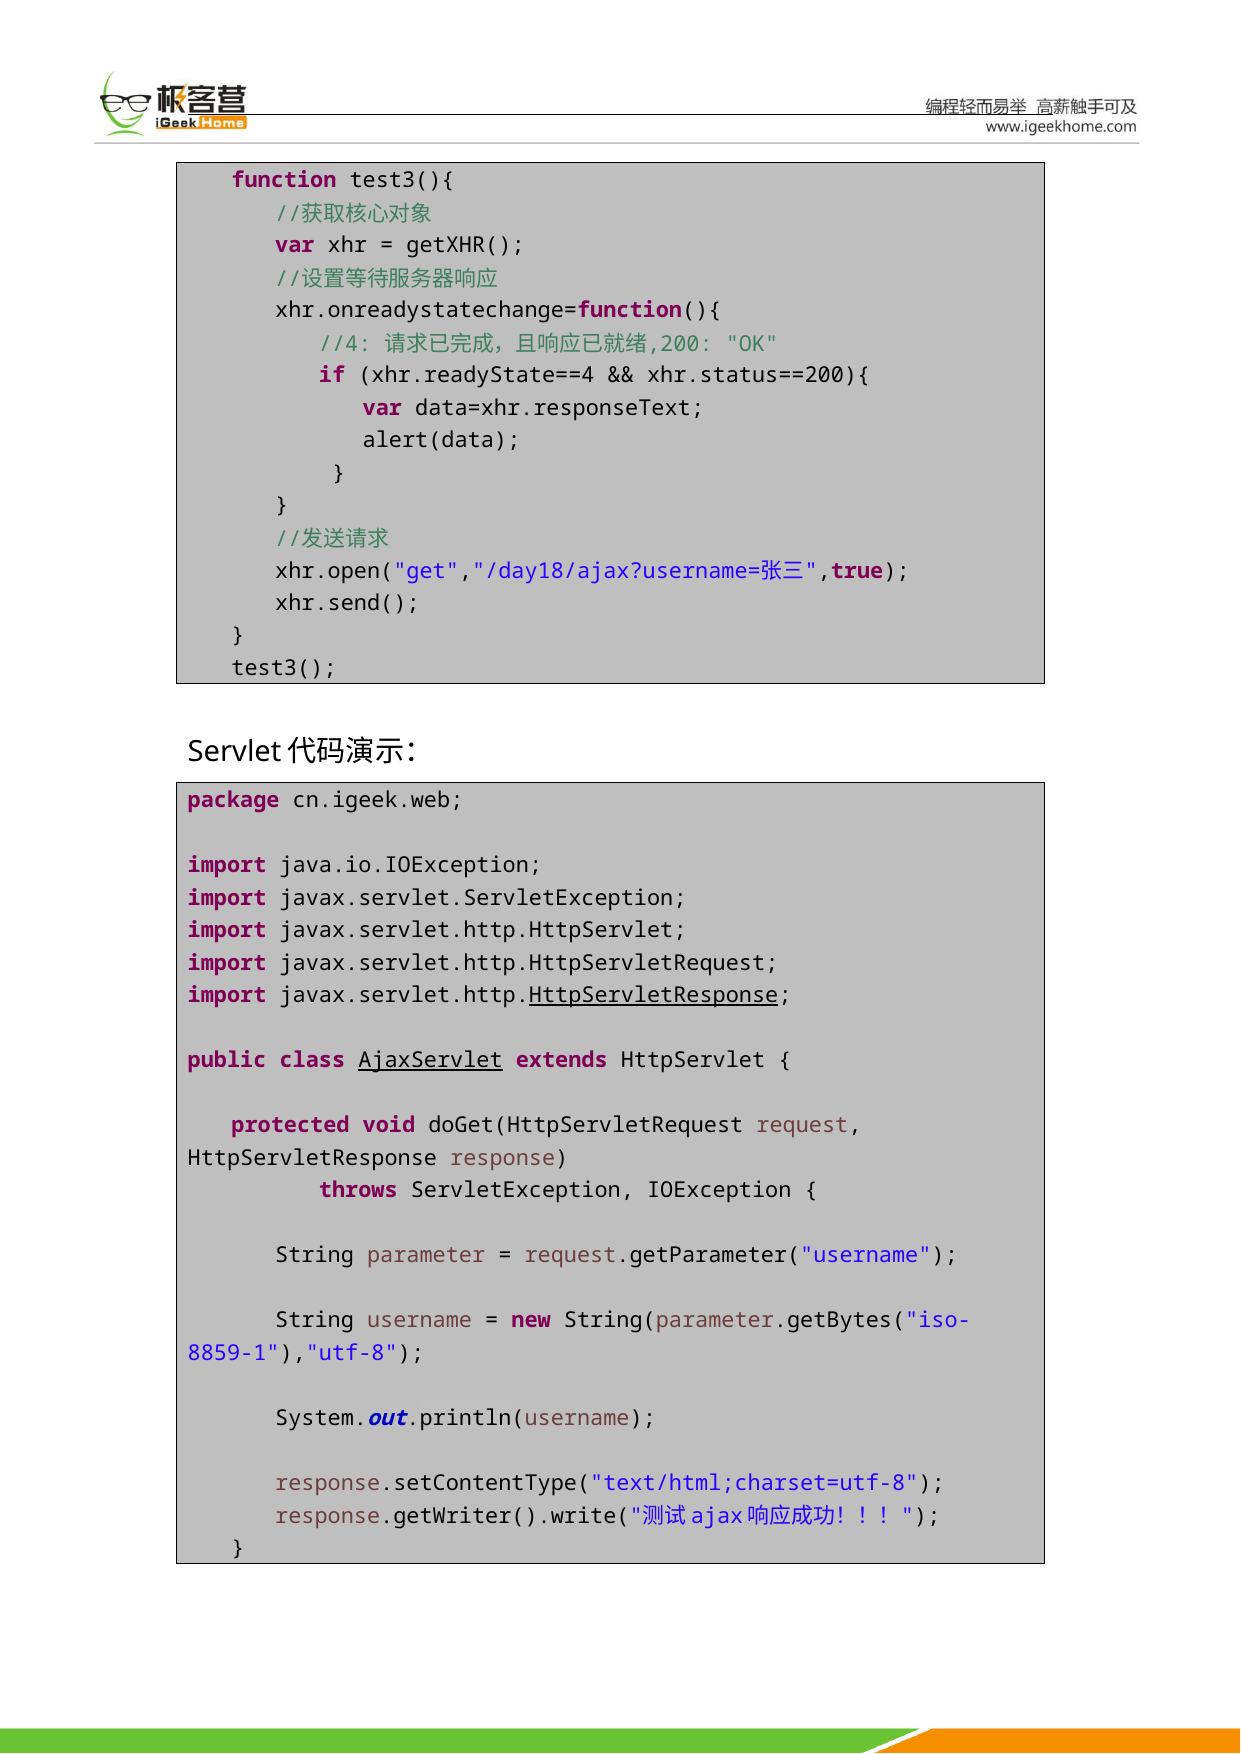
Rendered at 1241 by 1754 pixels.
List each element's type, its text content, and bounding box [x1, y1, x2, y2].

picture [0, 1690, 1241, 1753]
picture [0, 1, 1241, 151]
text Servlet代码演示： [187, 717, 1053, 782]
